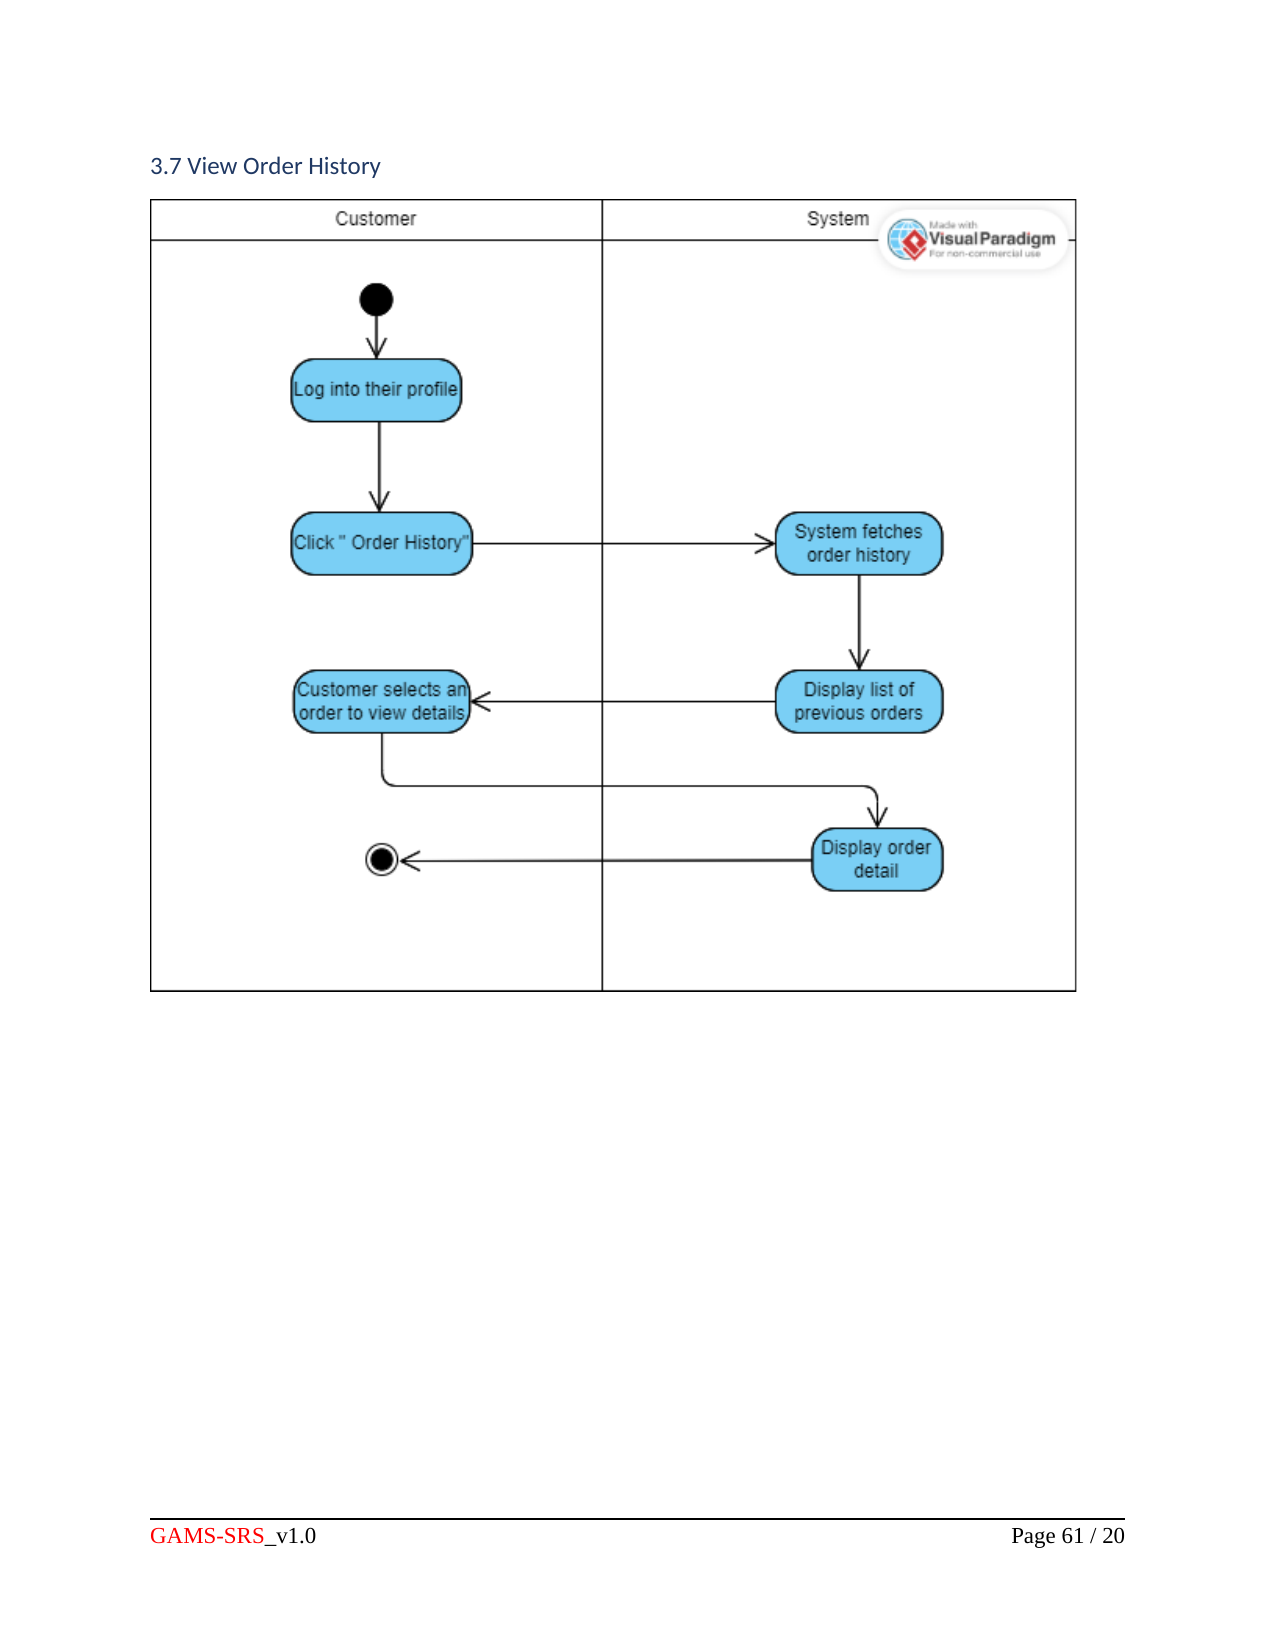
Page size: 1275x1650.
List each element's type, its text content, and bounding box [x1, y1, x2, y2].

picture [150, 199, 1077, 992]
subtitle 3.7 View Order History [150, 150, 1125, 181]
